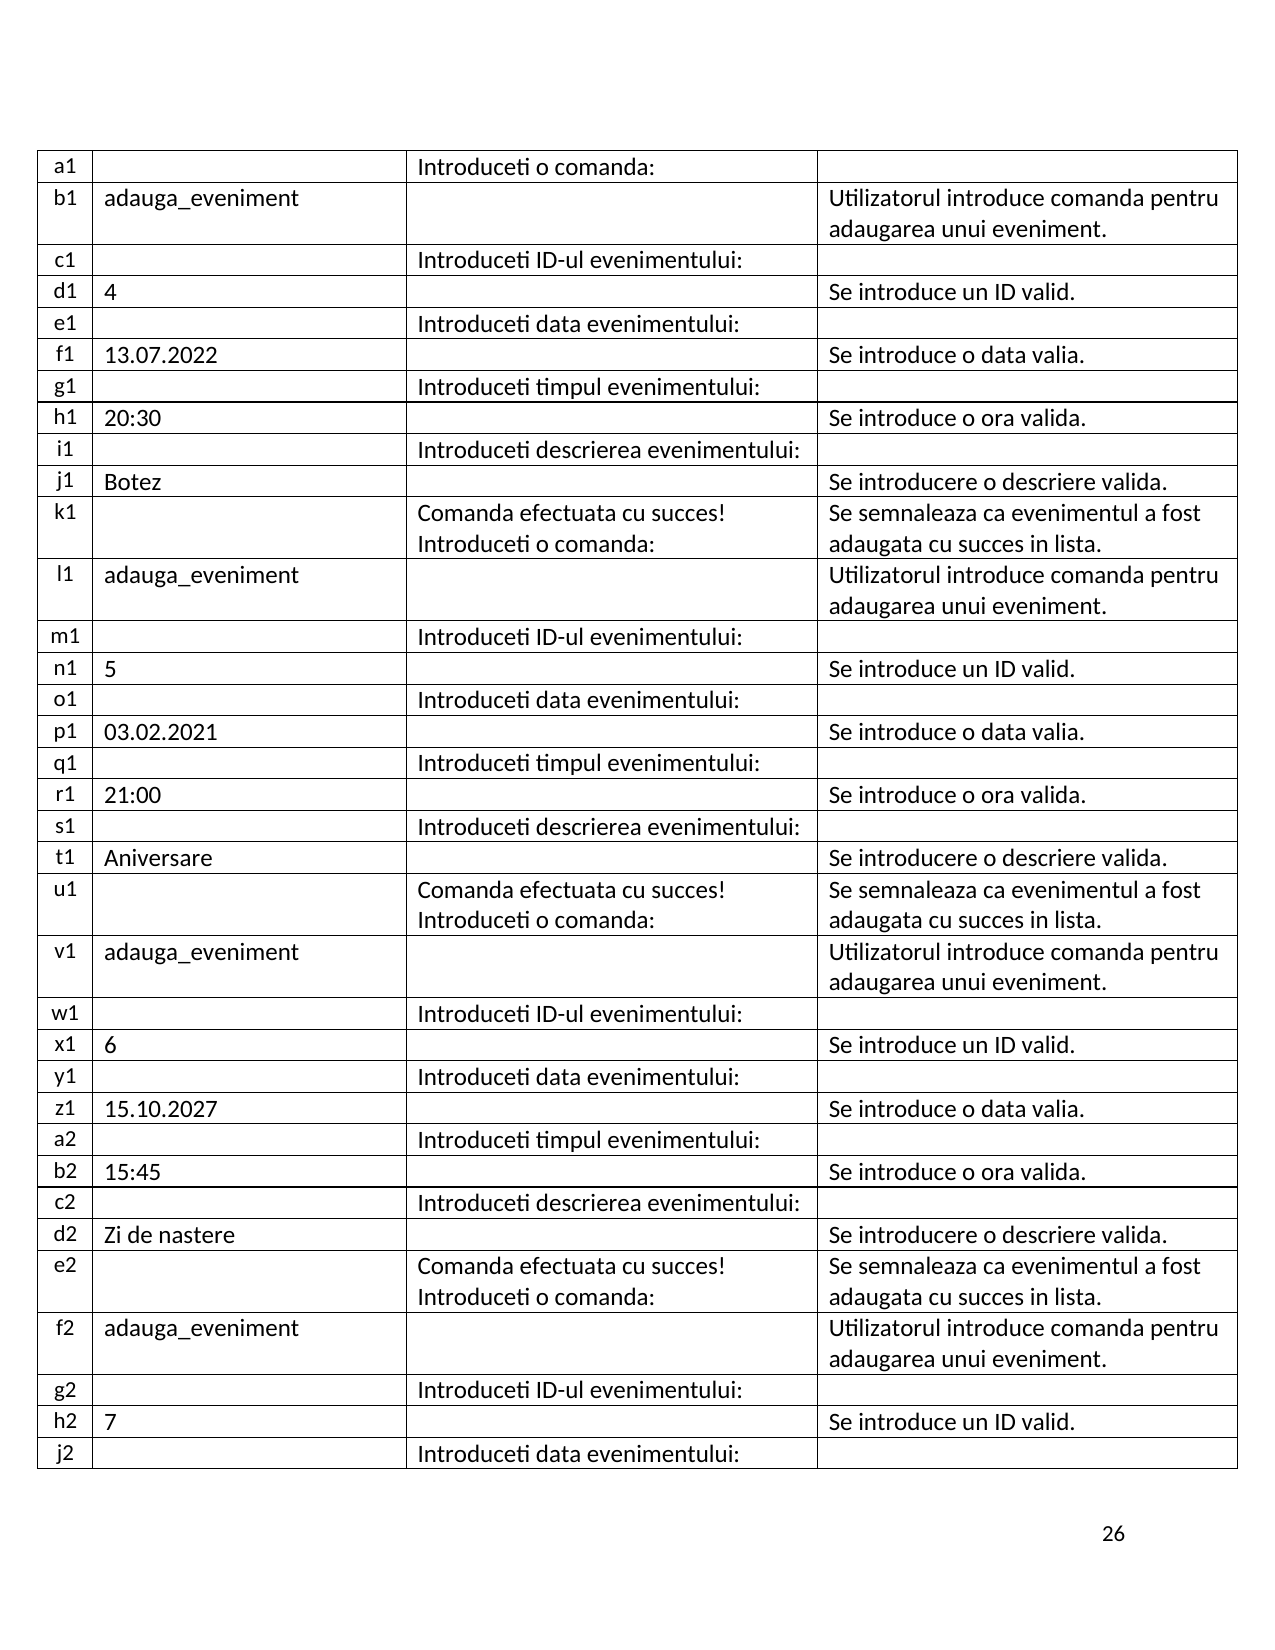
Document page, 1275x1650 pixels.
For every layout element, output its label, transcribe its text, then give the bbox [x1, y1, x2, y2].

table_cell [818, 371, 1237, 401]
table_cell g2 [38, 1375, 92, 1405]
table_cell [818, 811, 1237, 841]
table_cell r1 [38, 779, 92, 810]
table_cell [407, 1156, 817, 1186]
table_cell [818, 308, 1237, 338]
table_cell Introduceti timpul evenimentului: [407, 371, 817, 401]
table_cell [93, 685, 406, 715]
table_cell [818, 998, 1237, 1028]
table_cell Introduceti data evenimentului: [407, 1061, 817, 1092]
table_cell e2 [38, 1251, 92, 1312]
table_cell [407, 276, 817, 307]
table_cell c2 [38, 1188, 92, 1218]
table_cell Comanda efectuata cu succes! Introduceti o comanda: [407, 497, 817, 558]
table_cell w1 [38, 998, 92, 1028]
table_cell Introduceti o comanda: [407, 151, 817, 182]
table_cell Se introduce un ID valid. [818, 653, 1237, 683]
table_cell [93, 1251, 406, 1312]
table_cell b2 [38, 1156, 92, 1186]
table_cell [93, 245, 406, 275]
table_cell [407, 466, 817, 496]
table_cell [407, 1093, 817, 1123]
table_cell Se introduce o ora valida. [818, 1156, 1237, 1186]
table_cell q1 [38, 748, 92, 778]
table_cell Se introduce o data valia. [818, 716, 1237, 747]
table_cell [407, 1313, 817, 1374]
table_cell 21:00 [93, 779, 406, 810]
table_cell i1 [38, 434, 92, 464]
table_cell o1 [38, 685, 92, 715]
table_cell e1 [38, 308, 92, 338]
table_cell [407, 653, 817, 683]
table_cell [407, 1219, 817, 1249]
table_cell [818, 245, 1237, 275]
table_cell Se introduce o data valia. [818, 1093, 1237, 1123]
table_cell [93, 434, 406, 464]
table_cell [818, 621, 1237, 652]
table_cell j1 [38, 466, 92, 496]
table_cell a2 [38, 1124, 92, 1155]
table_cell [93, 811, 406, 841]
table_cell [407, 1406, 817, 1437]
table_cell u1 [38, 874, 92, 935]
table_cell adauga_eveniment [93, 183, 406, 244]
table_cell [93, 998, 406, 1028]
table_cell Utilizatorul introduce comanda pentru adaugarea unui eveniment. [818, 183, 1237, 244]
table_cell Botez [93, 466, 406, 496]
table_cell j2 [38, 1438, 92, 1468]
table_cell t1 [38, 842, 92, 873]
table_cell Comanda efectuata cu succes! Introduceti o comanda: [407, 1251, 817, 1312]
table_cell f1 [38, 339, 92, 370]
table_cell adauga_eveniment [93, 936, 406, 997]
table_cell c1 [38, 245, 92, 275]
table_cell Introduceti data evenimentului: [407, 1438, 817, 1468]
table_cell [407, 779, 817, 810]
table_cell 6 [93, 1030, 406, 1060]
table_cell Introduceti data evenimentului: [407, 308, 817, 338]
table_cell Se introduce o data valia. [818, 339, 1237, 370]
table_cell [93, 1124, 406, 1155]
table_cell Introduceti timpul evenimentului: [407, 1124, 817, 1155]
table_cell [407, 936, 817, 997]
table_cell Introduceti ID-ul evenimentului: [407, 998, 817, 1028]
table_cell h1 [38, 403, 92, 433]
table_cell [407, 559, 817, 620]
table_cell Aniversare [93, 842, 406, 873]
table_cell [93, 748, 406, 778]
table_cell p1 [38, 716, 92, 747]
table_cell 03.02.2021 [93, 716, 406, 747]
table_cell Se semnaleaza ca evenimentul a fost adaugata cu succes in lista. [818, 874, 1237, 935]
table_cell h2 [38, 1406, 92, 1437]
table_cell Utilizatorul introduce comanda pentru adaugarea unui eveniment. [818, 559, 1237, 620]
table_cell 20:30 [93, 403, 406, 433]
table_cell Utilizatorul introduce comanda pentru adaugarea unui eveniment. [818, 936, 1237, 997]
table_cell [818, 1124, 1237, 1155]
table_cell [407, 403, 817, 433]
table_cell 13.07.2022 [93, 339, 406, 370]
table_cell 15:45 [93, 1156, 406, 1186]
table_cell y1 [38, 1061, 92, 1092]
table_cell Se introduce o ora valida. [818, 779, 1237, 810]
table_cell d2 [38, 1219, 92, 1249]
table_cell Introduceti ID-ul evenimentului: [407, 245, 817, 275]
table_cell [407, 842, 817, 873]
table_cell Se introducere o descriere valida. [818, 842, 1237, 873]
table_cell Se introduce o ora valida. [818, 403, 1237, 433]
table_cell Introduceti descrierea evenimentului: [407, 811, 817, 841]
table_cell [818, 434, 1237, 464]
table_cell [93, 621, 406, 652]
table_cell z1 [38, 1093, 92, 1123]
table_cell [407, 716, 817, 747]
table_cell s1 [38, 811, 92, 841]
table_cell [93, 874, 406, 935]
table_cell Zi de nastere [93, 1219, 406, 1249]
table_cell [93, 1438, 406, 1468]
table_cell Introduceti ID-ul evenimentului: [407, 621, 817, 652]
table_cell g1 [38, 371, 92, 401]
table_cell [818, 1375, 1237, 1405]
table_cell Se introducere o descriere valida. [818, 466, 1237, 496]
table_cell Se introducere o descriere valida. [818, 1219, 1237, 1249]
table_cell Introduceti timpul evenimentului: [407, 748, 817, 778]
table_cell Se semnaleaza ca evenimentul a fost adaugata cu succes in lista. [818, 497, 1237, 558]
table_cell 7 [93, 1406, 406, 1437]
table_cell f2 [38, 1313, 92, 1374]
table_cell Se introduce un ID valid. [818, 276, 1237, 307]
table_cell [93, 151, 406, 182]
table_cell v1 [38, 936, 92, 997]
table_cell [818, 1438, 1237, 1468]
table_cell d1 [38, 276, 92, 307]
table_cell [93, 371, 406, 401]
table_cell [93, 497, 406, 558]
table_cell Comanda efectuata cu succes! Introduceti o comanda: [407, 874, 817, 935]
table_cell Introduceti ID-ul evenimentului: [407, 1375, 817, 1405]
table_cell a1 [38, 151, 92, 182]
table_cell [818, 1061, 1237, 1092]
table_cell Se introduce un ID valid. [818, 1030, 1237, 1060]
table_cell [818, 685, 1237, 715]
table_cell Introduceti data evenimentului: [407, 685, 817, 715]
table_cell n1 [38, 653, 92, 683]
table_cell [407, 339, 817, 370]
table_cell 4 [93, 276, 406, 307]
table_cell Introduceti descrierea evenimentului: [407, 1188, 817, 1218]
table_cell m1 [38, 621, 92, 652]
table_cell b1 [38, 183, 92, 244]
table_cell [93, 1061, 406, 1092]
table_cell adauga_eveniment [93, 1313, 406, 1374]
table_cell k1 [38, 497, 92, 558]
table_cell l1 [38, 559, 92, 620]
table_cell [818, 151, 1237, 182]
table_cell Introduceti descrierea evenimentului: [407, 434, 817, 464]
table_cell adauga_eveniment [93, 559, 406, 620]
table_cell Utilizatorul introduce comanda pentru adaugarea unui eveniment. [818, 1313, 1237, 1374]
table_cell x1 [38, 1030, 92, 1060]
table_cell [407, 183, 817, 244]
table_cell 5 [93, 653, 406, 683]
table_cell [818, 748, 1237, 778]
table_cell Se introduce un ID valid. [818, 1406, 1237, 1437]
table_cell [93, 1375, 406, 1405]
table_cell 15.10.2027 [93, 1093, 406, 1123]
table_cell [407, 1030, 817, 1060]
table_cell [818, 1188, 1237, 1218]
table_cell [93, 308, 406, 338]
table_cell [93, 1188, 406, 1218]
table_cell Se semnaleaza ca evenimentul a fost adaugata cu succes in lista. [818, 1251, 1237, 1312]
